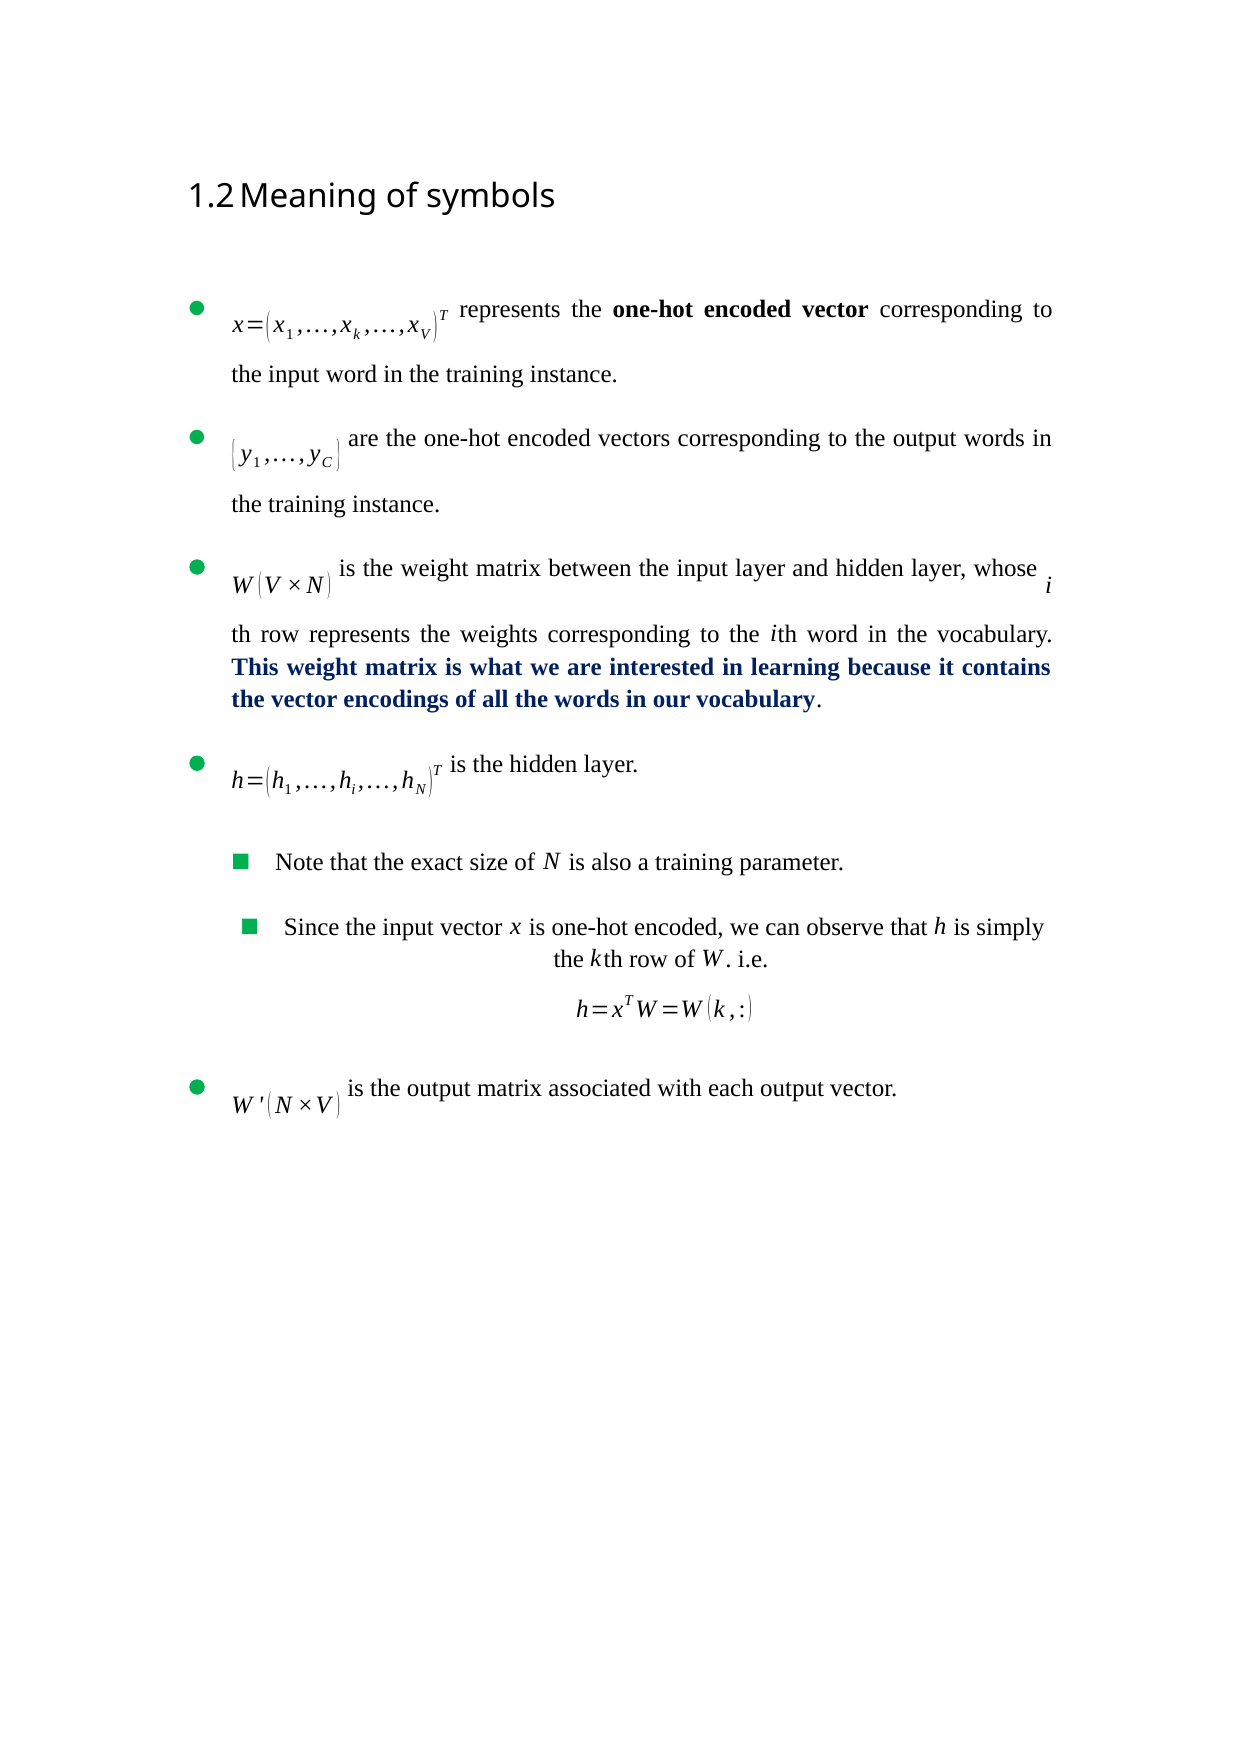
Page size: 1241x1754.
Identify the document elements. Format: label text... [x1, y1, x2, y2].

subtitle Meaning of symbols [187, 162, 1053, 227]
list is the hidden layer. [187, 748, 1053, 813]
list represents the one-hot encoded vector corresponding to the input word in the training instance. [187, 293, 1053, 390]
list is the weight matrix between the input layer and hidden layer, whose th row represents the weights corresponding to the th word in the vocabulary. This weight matrix is what we are interested in learning because it contains the vector encodings of all the words in our vocabulary. [187, 553, 1053, 715]
list is the output matrix associated with each output vector. [187, 1073, 1053, 1138]
list Note that the exact size of is also a training parameter. [231, 845, 1053, 878]
list Since the input vector is one-hot encoded, we can observe that is simply the th row of . i.e. [231, 910, 1053, 1040]
list are the one-hot encoded vectors corresponding to the output words in the training instance. [187, 423, 1053, 520]
